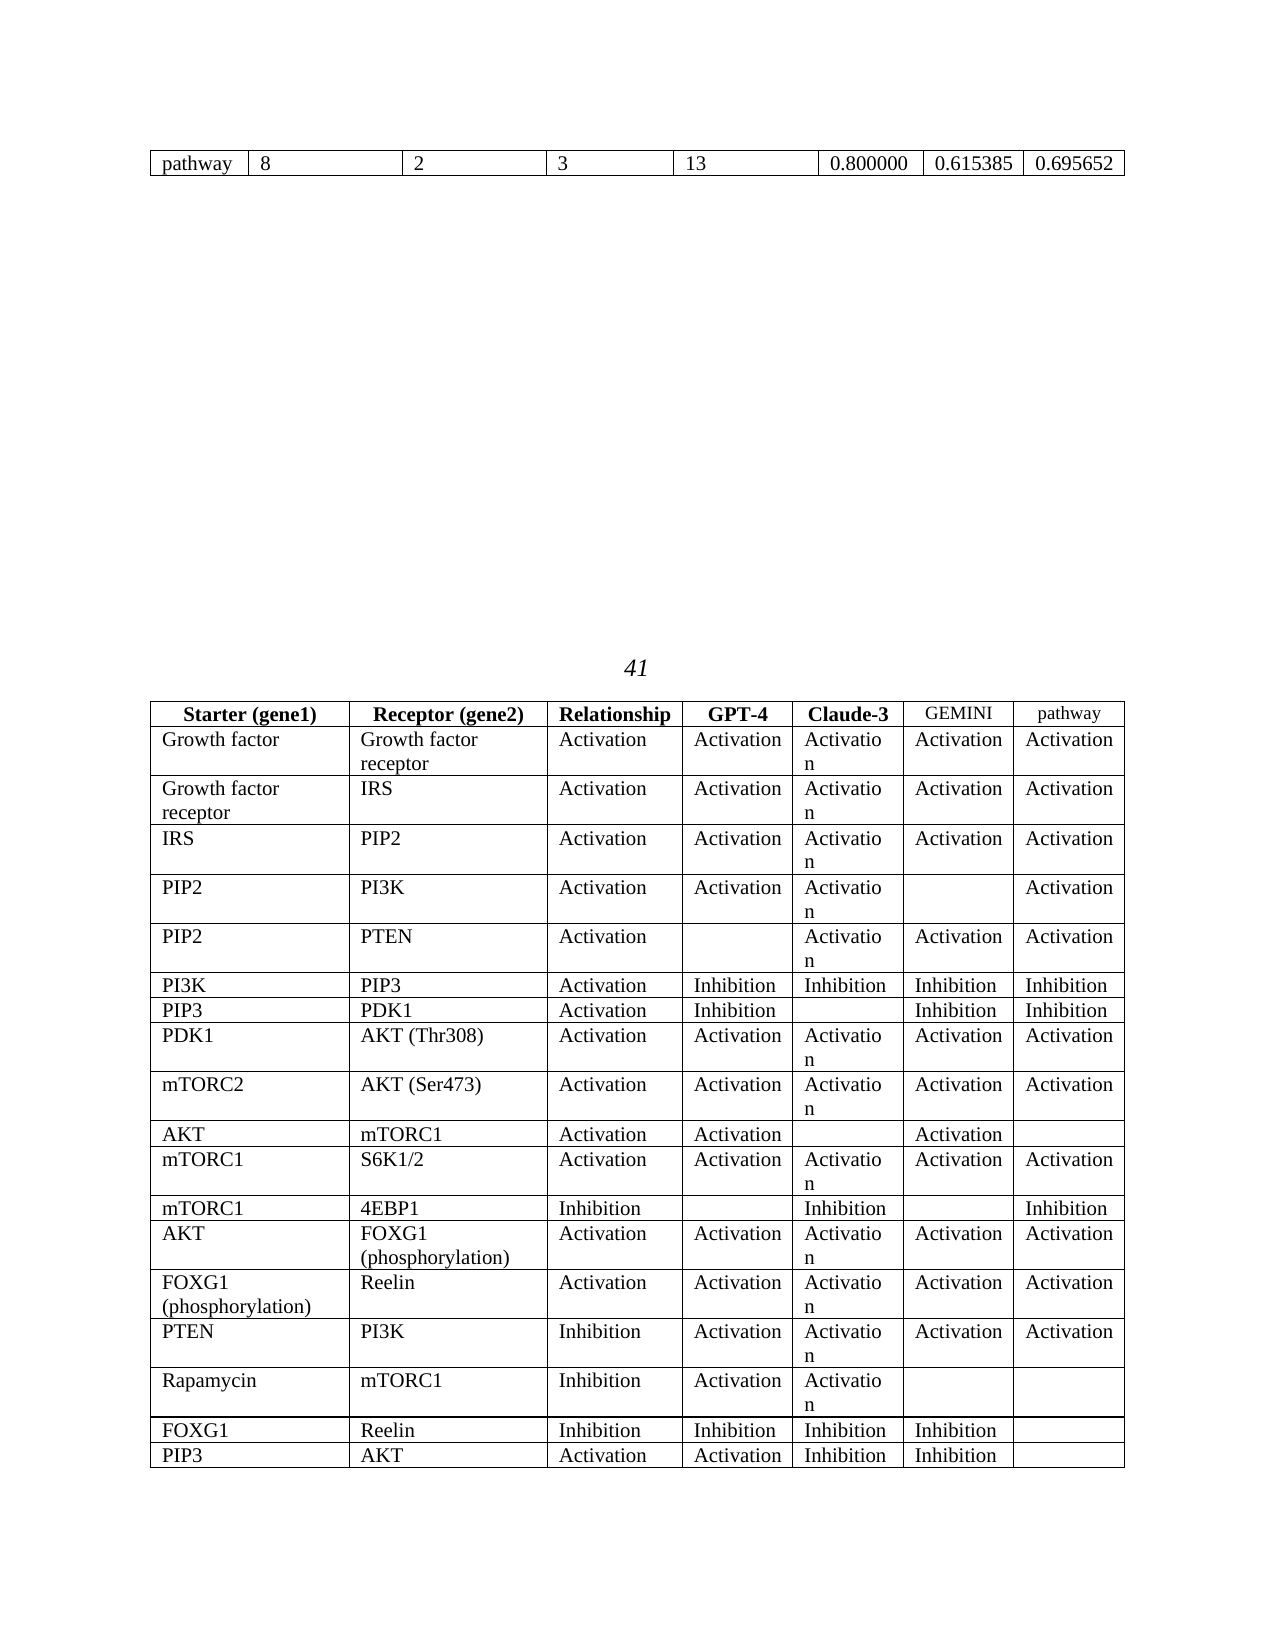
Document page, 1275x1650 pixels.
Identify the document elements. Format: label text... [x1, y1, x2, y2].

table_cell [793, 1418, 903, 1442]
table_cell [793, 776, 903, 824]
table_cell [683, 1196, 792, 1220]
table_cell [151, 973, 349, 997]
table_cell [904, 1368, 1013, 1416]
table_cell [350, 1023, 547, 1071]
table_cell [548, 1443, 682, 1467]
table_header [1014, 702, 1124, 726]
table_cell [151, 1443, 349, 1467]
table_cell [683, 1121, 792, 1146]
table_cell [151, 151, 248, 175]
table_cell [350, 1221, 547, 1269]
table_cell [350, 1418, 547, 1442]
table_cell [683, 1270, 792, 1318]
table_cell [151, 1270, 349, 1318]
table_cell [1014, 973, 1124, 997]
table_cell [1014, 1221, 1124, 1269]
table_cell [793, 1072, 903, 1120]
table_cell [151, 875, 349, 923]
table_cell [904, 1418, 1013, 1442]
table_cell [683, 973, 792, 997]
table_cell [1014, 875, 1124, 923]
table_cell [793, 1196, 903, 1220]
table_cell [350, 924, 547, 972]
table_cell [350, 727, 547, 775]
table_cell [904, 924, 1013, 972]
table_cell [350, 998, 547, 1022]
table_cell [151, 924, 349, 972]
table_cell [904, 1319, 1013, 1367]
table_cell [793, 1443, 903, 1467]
text 41 [150, 653, 1125, 682]
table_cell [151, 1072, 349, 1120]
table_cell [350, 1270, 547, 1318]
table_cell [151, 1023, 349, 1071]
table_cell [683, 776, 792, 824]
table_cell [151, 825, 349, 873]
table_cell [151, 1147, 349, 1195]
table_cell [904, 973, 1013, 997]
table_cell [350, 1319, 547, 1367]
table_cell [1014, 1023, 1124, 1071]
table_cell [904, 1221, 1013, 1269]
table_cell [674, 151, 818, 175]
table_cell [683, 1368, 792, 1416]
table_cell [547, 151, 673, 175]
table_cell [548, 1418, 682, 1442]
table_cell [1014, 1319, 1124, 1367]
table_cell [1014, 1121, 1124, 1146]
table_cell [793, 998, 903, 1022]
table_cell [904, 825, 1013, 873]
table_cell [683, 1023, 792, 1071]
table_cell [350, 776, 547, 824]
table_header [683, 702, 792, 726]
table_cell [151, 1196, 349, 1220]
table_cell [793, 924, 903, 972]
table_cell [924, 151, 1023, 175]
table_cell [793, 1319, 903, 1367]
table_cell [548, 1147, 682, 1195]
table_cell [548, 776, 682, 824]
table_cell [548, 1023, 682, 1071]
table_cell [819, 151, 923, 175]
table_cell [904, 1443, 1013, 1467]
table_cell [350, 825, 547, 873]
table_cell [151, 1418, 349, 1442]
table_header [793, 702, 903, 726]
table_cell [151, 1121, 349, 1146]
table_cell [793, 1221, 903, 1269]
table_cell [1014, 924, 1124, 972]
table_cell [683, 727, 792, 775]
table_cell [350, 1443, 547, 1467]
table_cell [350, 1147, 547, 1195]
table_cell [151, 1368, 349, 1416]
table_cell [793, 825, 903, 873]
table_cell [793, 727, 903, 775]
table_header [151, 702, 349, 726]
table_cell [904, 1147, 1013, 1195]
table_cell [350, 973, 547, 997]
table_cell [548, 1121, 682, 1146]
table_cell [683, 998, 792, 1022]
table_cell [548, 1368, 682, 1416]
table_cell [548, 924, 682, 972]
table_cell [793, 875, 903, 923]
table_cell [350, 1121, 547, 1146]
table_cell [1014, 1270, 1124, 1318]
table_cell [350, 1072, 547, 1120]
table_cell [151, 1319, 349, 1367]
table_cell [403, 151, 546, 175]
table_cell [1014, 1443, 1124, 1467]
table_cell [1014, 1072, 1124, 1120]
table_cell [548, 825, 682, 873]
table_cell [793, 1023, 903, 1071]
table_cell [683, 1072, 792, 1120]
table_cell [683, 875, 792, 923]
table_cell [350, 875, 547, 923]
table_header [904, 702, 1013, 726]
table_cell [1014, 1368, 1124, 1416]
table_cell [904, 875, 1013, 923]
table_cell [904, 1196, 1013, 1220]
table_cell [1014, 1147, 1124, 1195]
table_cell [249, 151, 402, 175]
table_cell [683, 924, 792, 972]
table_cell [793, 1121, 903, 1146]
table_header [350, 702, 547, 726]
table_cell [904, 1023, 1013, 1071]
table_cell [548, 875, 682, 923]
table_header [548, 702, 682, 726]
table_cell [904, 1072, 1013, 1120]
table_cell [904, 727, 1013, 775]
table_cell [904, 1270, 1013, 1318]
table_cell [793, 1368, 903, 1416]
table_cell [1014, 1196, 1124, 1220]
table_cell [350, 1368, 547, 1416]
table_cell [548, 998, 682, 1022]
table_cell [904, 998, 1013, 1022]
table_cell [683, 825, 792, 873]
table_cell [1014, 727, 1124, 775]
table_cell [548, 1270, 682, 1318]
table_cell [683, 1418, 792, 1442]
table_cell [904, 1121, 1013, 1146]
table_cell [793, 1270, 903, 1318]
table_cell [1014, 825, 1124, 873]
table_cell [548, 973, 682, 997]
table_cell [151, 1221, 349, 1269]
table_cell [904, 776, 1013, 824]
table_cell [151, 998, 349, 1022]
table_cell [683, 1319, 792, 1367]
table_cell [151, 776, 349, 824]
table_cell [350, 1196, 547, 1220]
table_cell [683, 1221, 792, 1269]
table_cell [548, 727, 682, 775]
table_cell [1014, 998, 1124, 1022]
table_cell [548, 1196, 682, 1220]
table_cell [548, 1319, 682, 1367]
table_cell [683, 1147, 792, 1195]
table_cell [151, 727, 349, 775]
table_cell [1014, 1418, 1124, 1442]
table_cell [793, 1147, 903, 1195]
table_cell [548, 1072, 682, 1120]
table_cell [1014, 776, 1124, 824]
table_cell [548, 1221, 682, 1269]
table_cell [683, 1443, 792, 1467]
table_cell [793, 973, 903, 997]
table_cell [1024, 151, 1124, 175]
